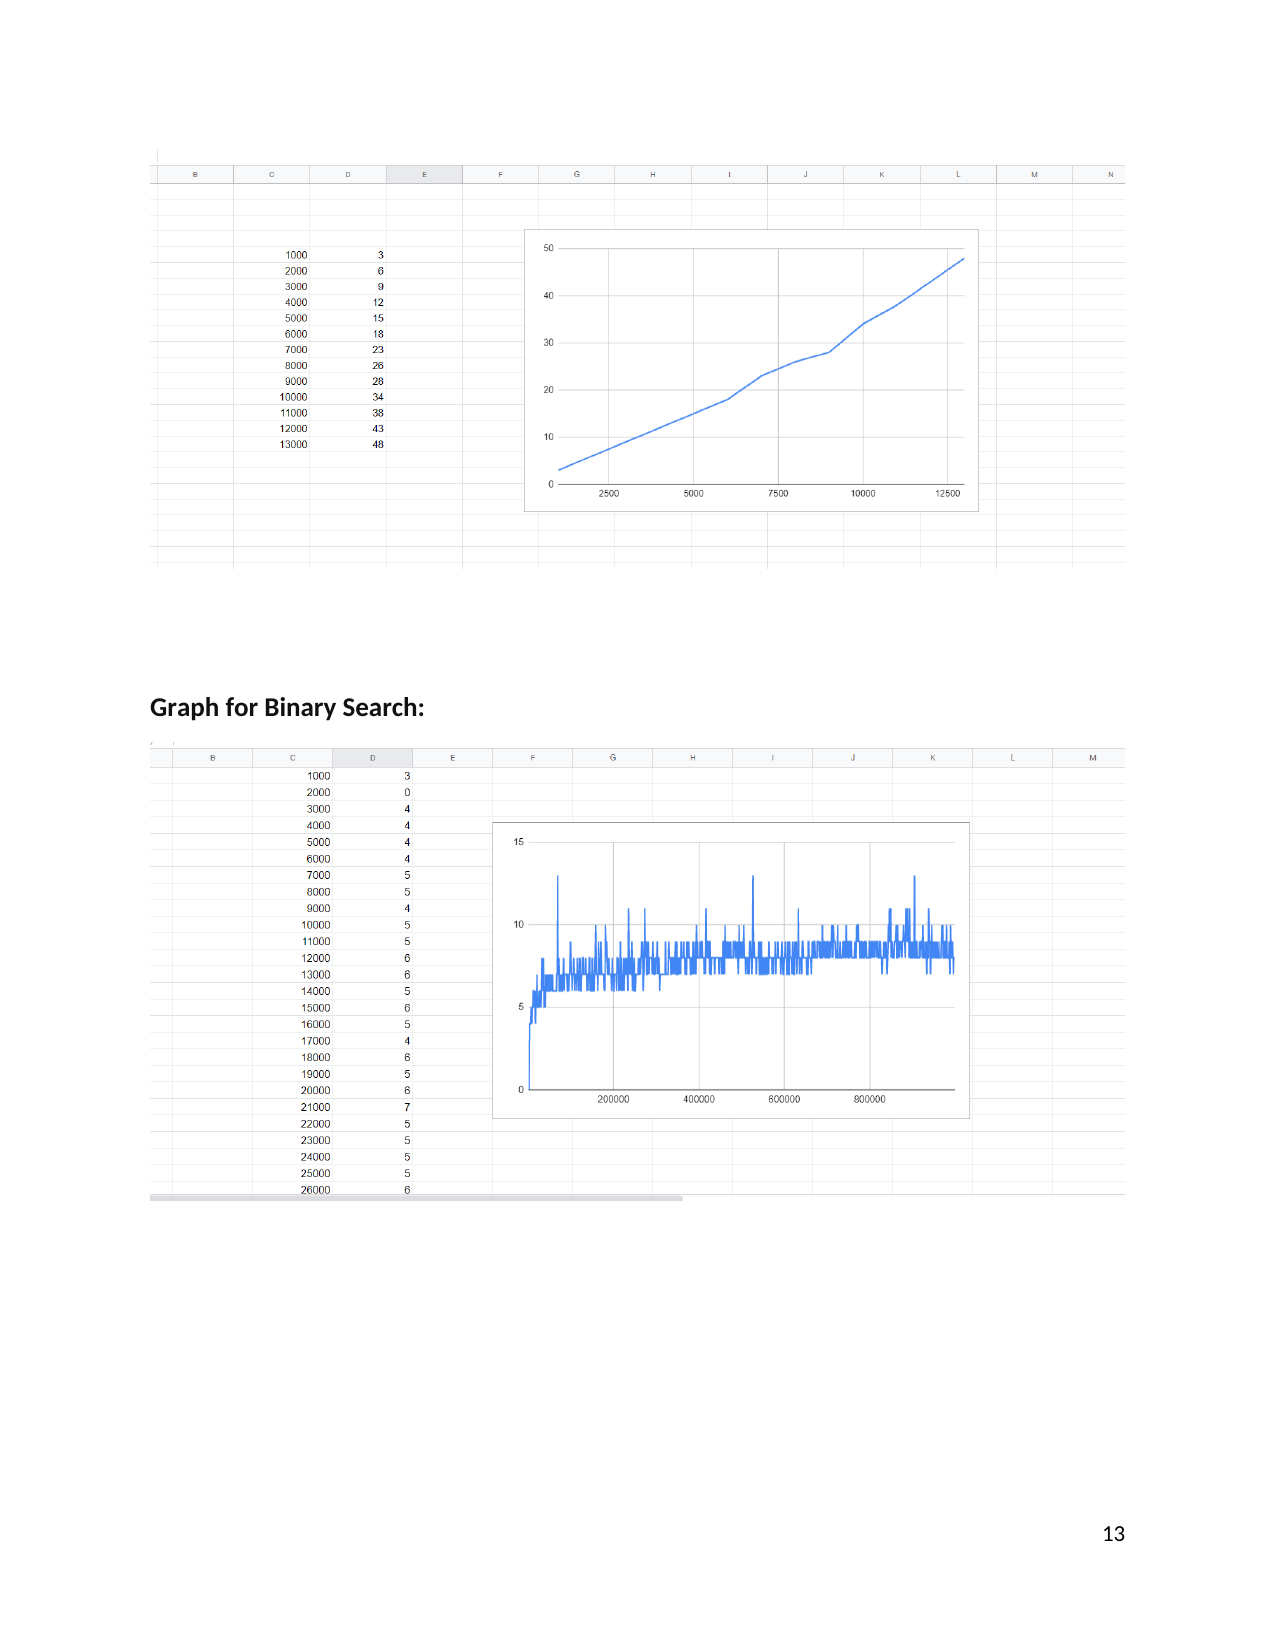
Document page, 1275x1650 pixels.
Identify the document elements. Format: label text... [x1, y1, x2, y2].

text Graph for Binary Search: [150, 690, 1125, 723]
picture [150, 742, 1125, 1201]
picture [150, 150, 1125, 569]
